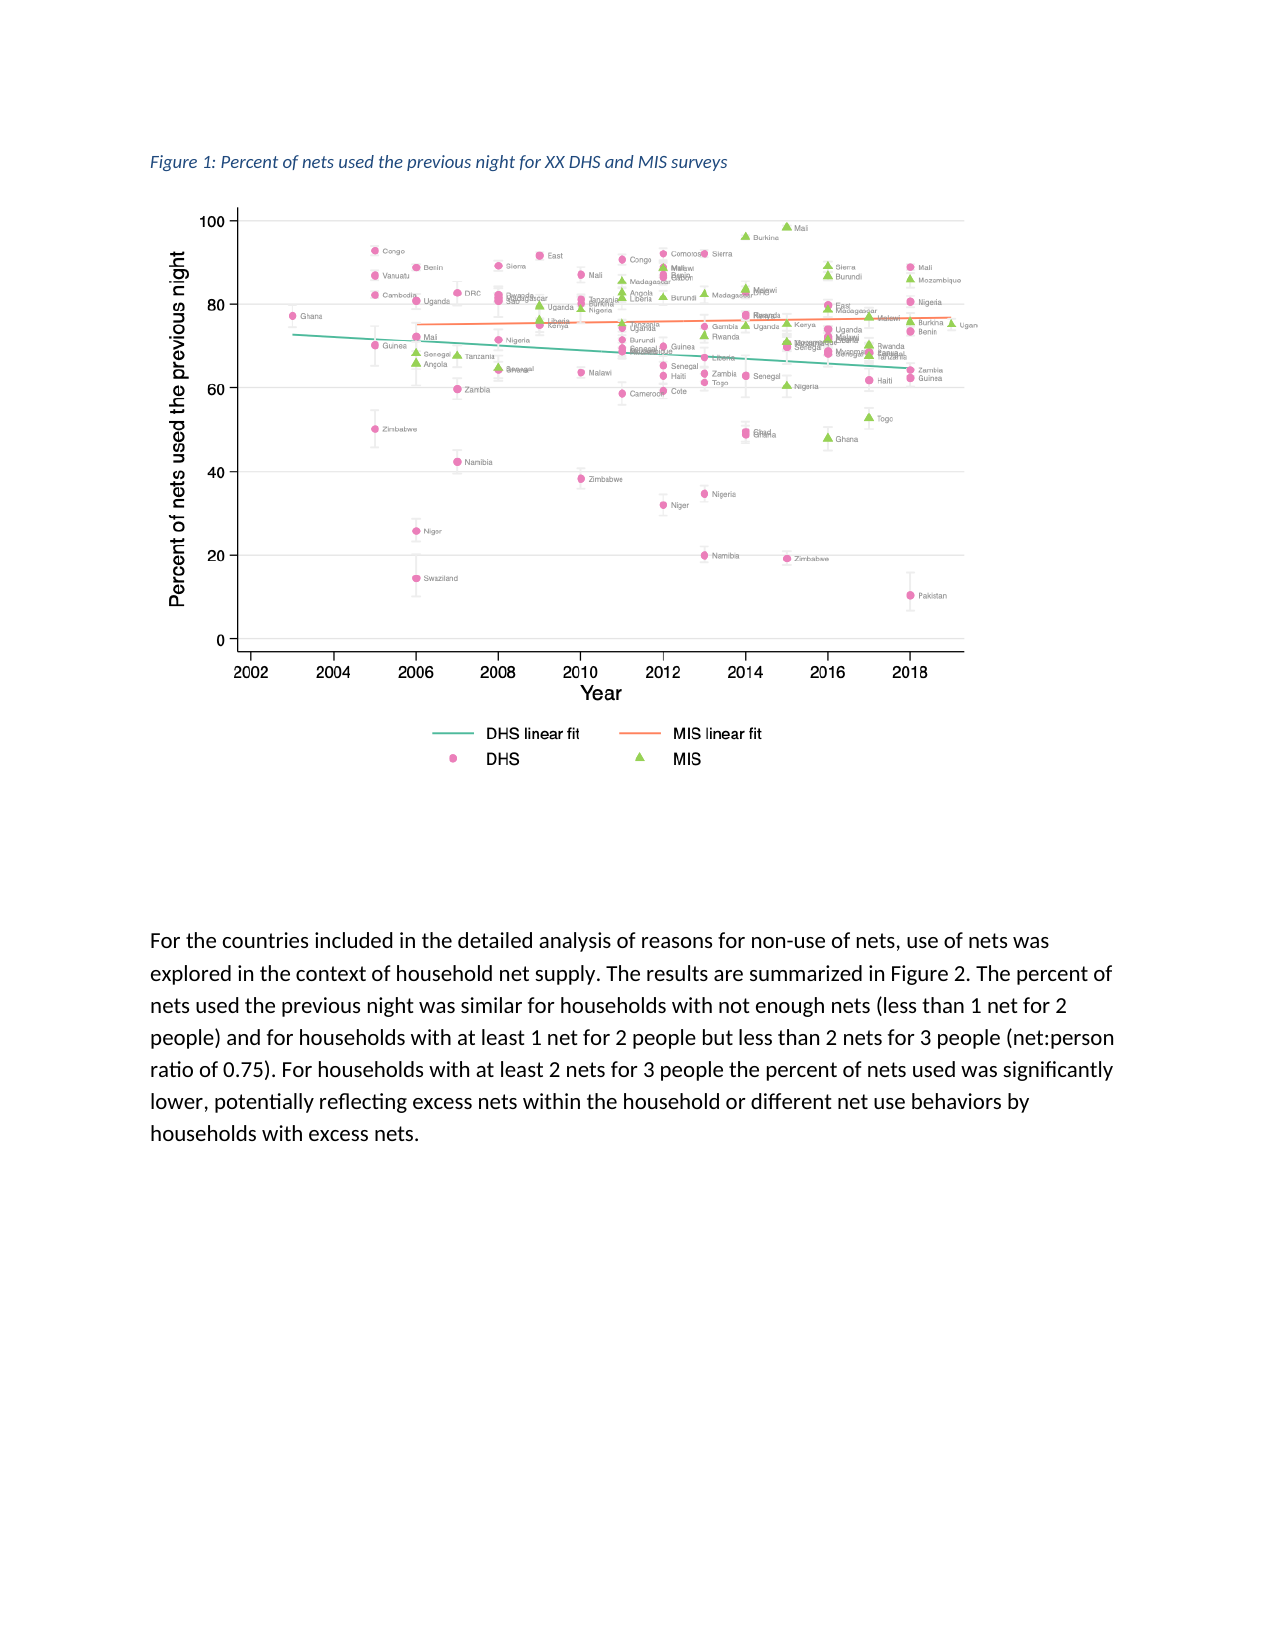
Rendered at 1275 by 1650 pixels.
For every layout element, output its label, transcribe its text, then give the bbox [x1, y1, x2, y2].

picture [150, 193, 978, 796]
text For the countries included in the detailed analysis of reasons for non-use of nets, use of nets was explored in the context of household net supply. The results are summarized in Figure 2. The percent of nets used the previous night was similar for households with not enough nets (less than 1 net for 2 people) and for households with at least 1 net for 2 people but less than 2 nets for 3 people (net:person ratio of 0.75). For households with at least 2 nets for 3 people the percent of nets used was significantly lower, potentially reflecting excess nets within the household or different net use behaviors by households with excess nets. [150, 926, 1125, 1148]
